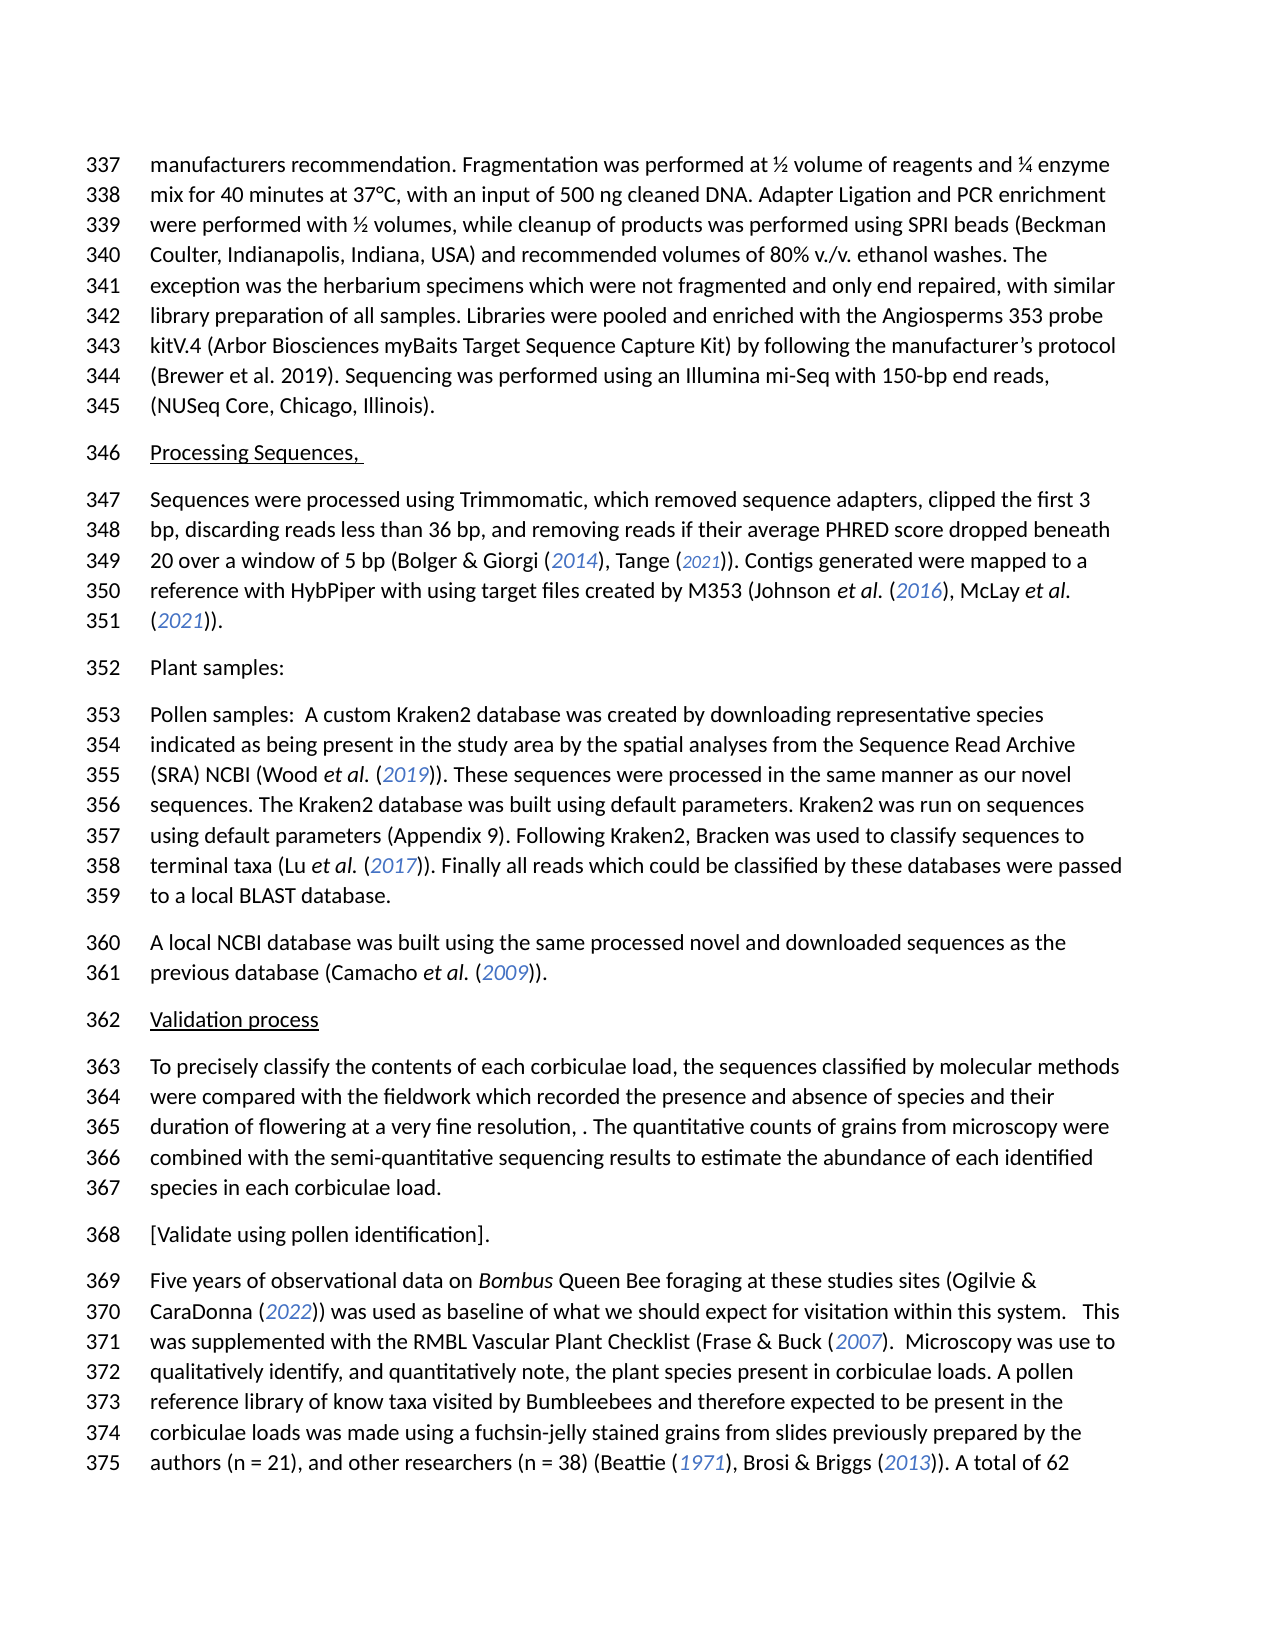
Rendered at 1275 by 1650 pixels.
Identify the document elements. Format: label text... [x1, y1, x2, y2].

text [150, 150, 1125, 420]
text [Validate using pollen identification]. [150, 1220, 1125, 1248]
text Pollen samples: A custom Kraken2 database was created by downloading representative species indicated as being present in the study area by the spatial analyses from the Sequence Read Archive (SRA) NCBI (Wood et al. (2019)). These sequences were processed in the same manner as our novel sequences. The Kraken2 database was built using default parameters. Kraken2 was run on sequences using default parameters (Appendix 9). Following Kraken2, Bracken was used to classify sequences to terminal taxa (Lu et al. (2017)). Finally all reads which could be classified by these databases were passed to a local BLAST database. [150, 700, 1125, 909]
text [150, 1267, 1125, 1476]
text A local NCBI database was built using the same processed novel and downloaded sequences as the previous database (Camacho et al. (2009)). [150, 928, 1125, 986]
text Plant samples: [150, 653, 1125, 681]
text To precisely classify the contents of each corbiculae load, the sequences classified by molecular methods were compared with the fieldwork which recorded the presence and absence of species and their duration of flowering at a very fine resolution, . The quantitative counts of grains from microscopy were combined with the semi-quantitative sequencing results to estimate the abundance of each identified species in each corbiculae load. [150, 1052, 1125, 1201]
text Processing Sequences, [150, 438, 1125, 467]
text Validation process [150, 1005, 1125, 1033]
text Sequences were processed using Trimmomatic, which removed sequence adapters, clipped the first 3 bp, discarding reads less than 36 bp, and removing reads if their average PHRED score dropped beneath 20 over a window of 5 bp (Bolger & Giorgi (2014), Tange (2021)). Contigs generated were mapped to a reference with HybPiper with using target files created by M353 (Johnson et al. (2016), McLay et al. (2021)). [150, 485, 1125, 634]
